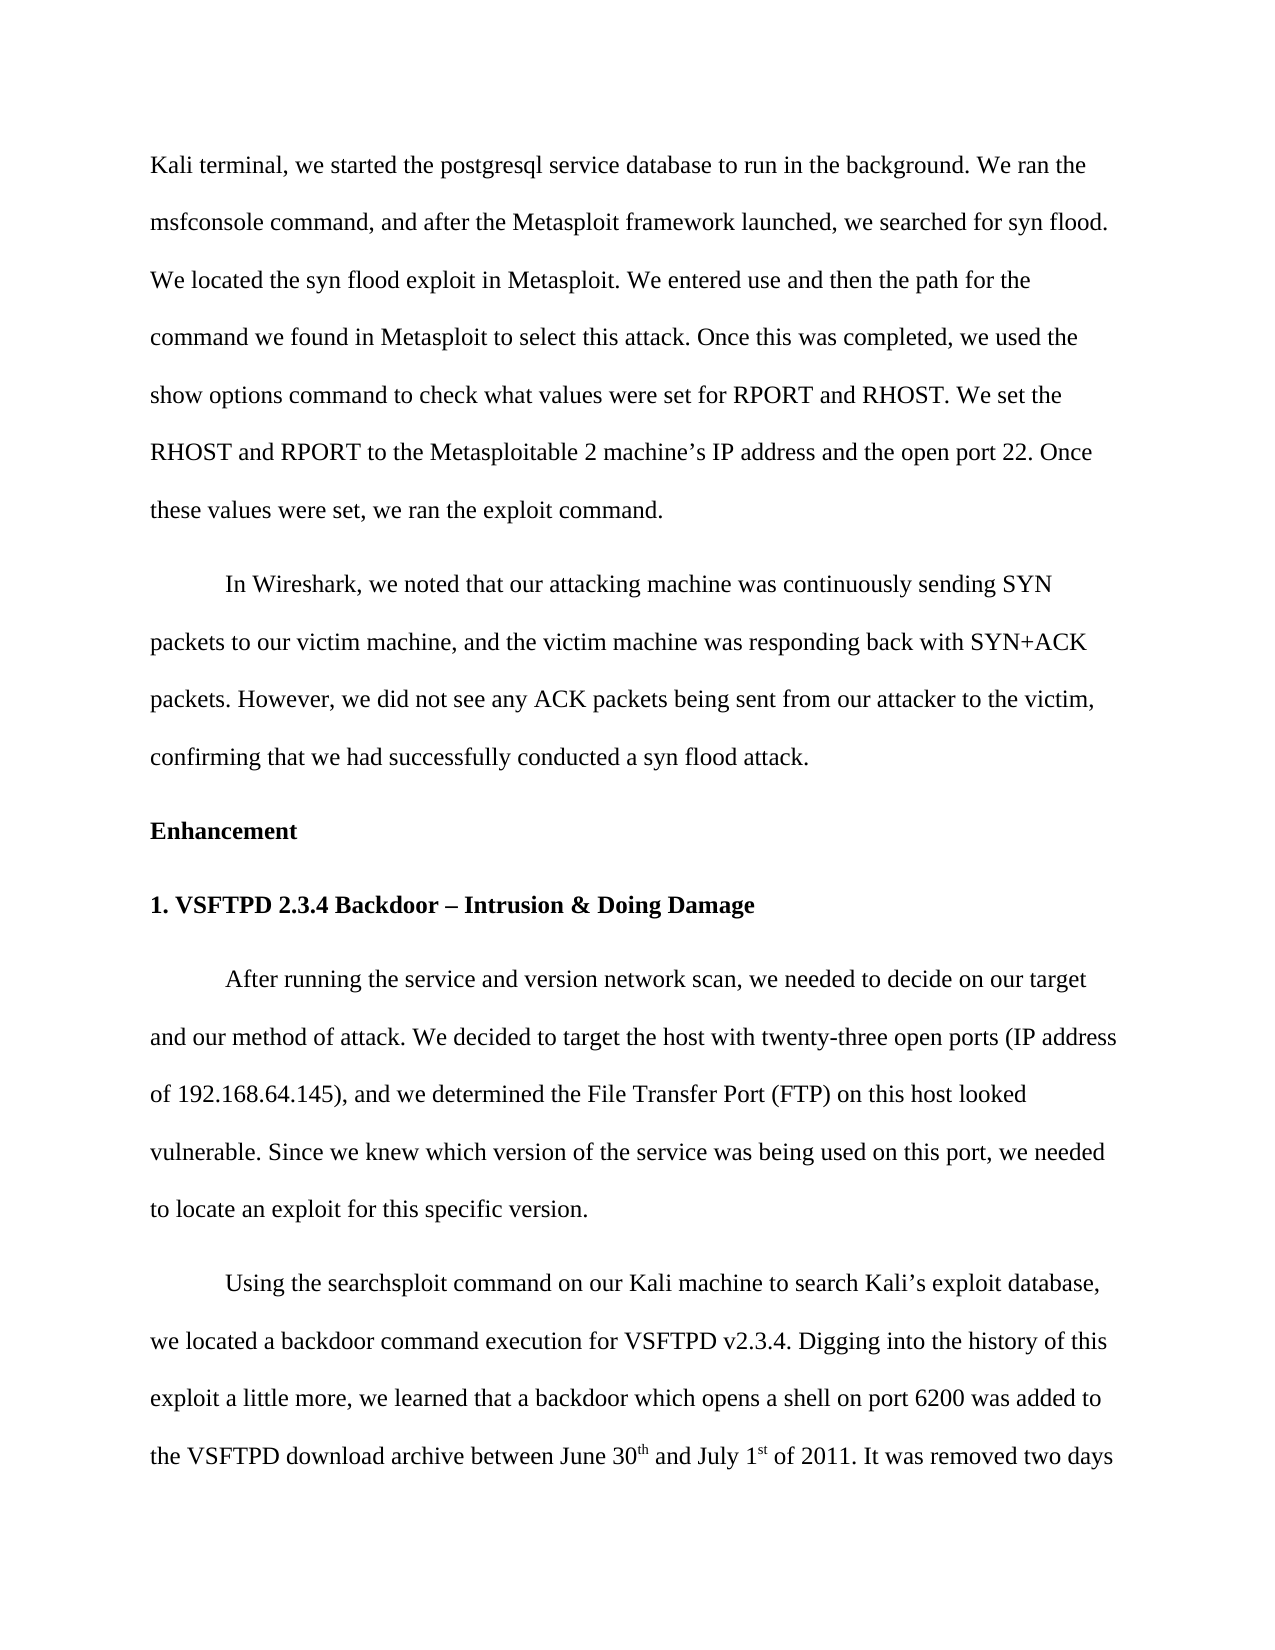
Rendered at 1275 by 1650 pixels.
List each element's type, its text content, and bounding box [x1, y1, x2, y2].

text 1. VSFTPD 2.3.4 Backdoor – Intrusion & Doing Damage [150, 890, 1125, 919]
text After running the service and version network scan, we needed to decide on our target and our method of attack. We decided to target the host with twenty-three open ports (IP address of 192.168.64.145), and we determined the File Transfer Port (FTP) on this host looked vulnerable. Since we knew which version of the service was being used on this port, we needed to locate an exploit for this specific version. [150, 964, 1125, 1223]
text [150, 150, 1125, 524]
text Enhancement [150, 816, 1125, 844]
text In Wireshark, we noted that our attacking machine was continuously sending SYN packets to our victim machine, and the victim machine was responding back with SYN+ACK packets. However, we did not see any ACK packets being sent from our attacker to the victim, confirming that we had successfully conducted a syn flood attack. [150, 569, 1125, 770]
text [150, 1268, 1125, 1469]
